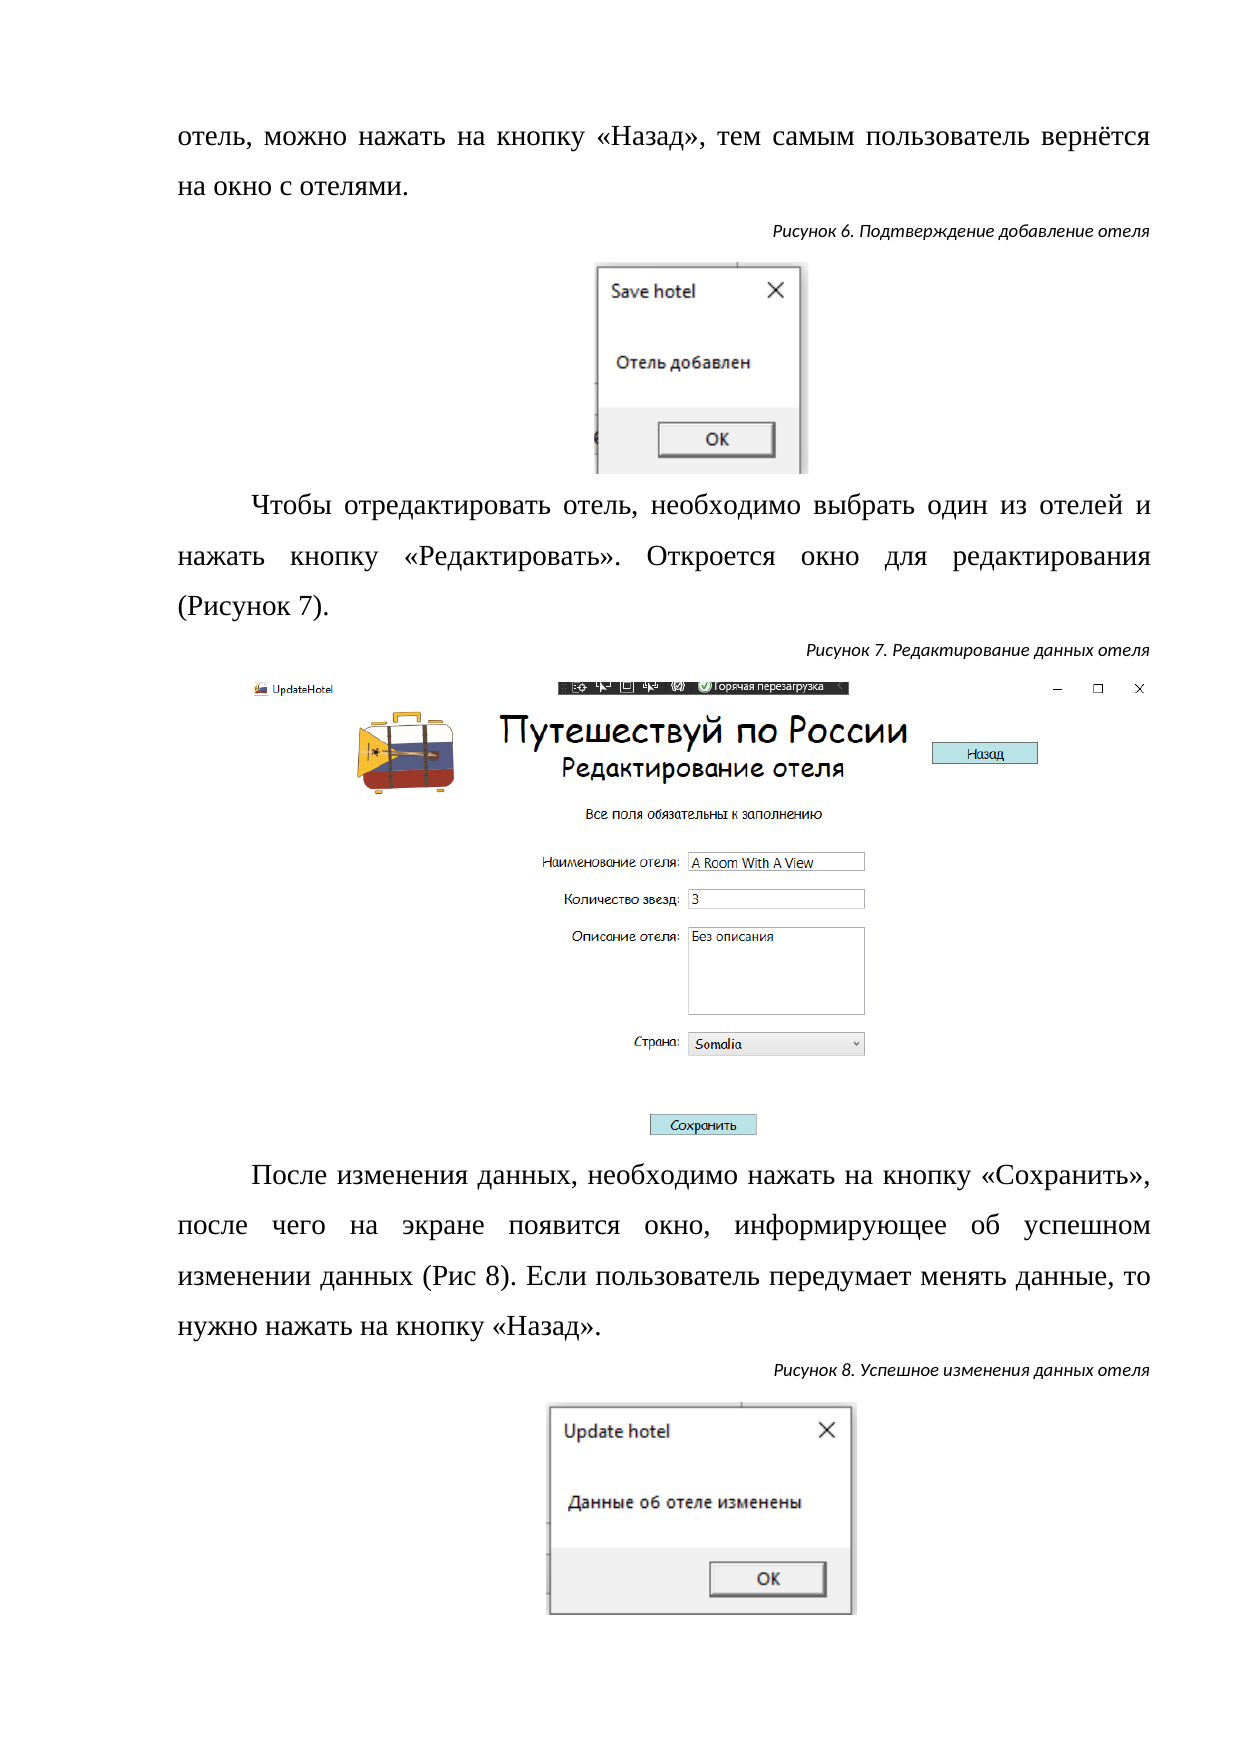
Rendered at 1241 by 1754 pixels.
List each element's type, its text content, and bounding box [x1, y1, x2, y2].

text После изменения данных, необходимо нажать на кнопку «Сохранить», после чего на экране появится окно, информирующее об успешном изменении данных (Рис 8). Если пользователь передумает менять данные, то нужно нажать на кнопку «Назад». [177, 1157, 1152, 1342]
picture [546, 1402, 857, 1615]
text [177, 118, 1152, 202]
text Рисунок 7. Редактирование данных отеля [177, 638, 1152, 661]
text Рисунок 6. Подтверждение добавление отеля [177, 219, 1152, 242]
text Чтобы отредактировать отель, необходимо выбрать один из отелей и нажать кнопку «Редактировать». Откроется окно для редактирования (Рисунок 7). [177, 487, 1152, 622]
picture [251, 682, 1150, 1144]
text Рисунок 8. Успешное изменения данных отеля [177, 1358, 1152, 1381]
picture [594, 262, 809, 474]
